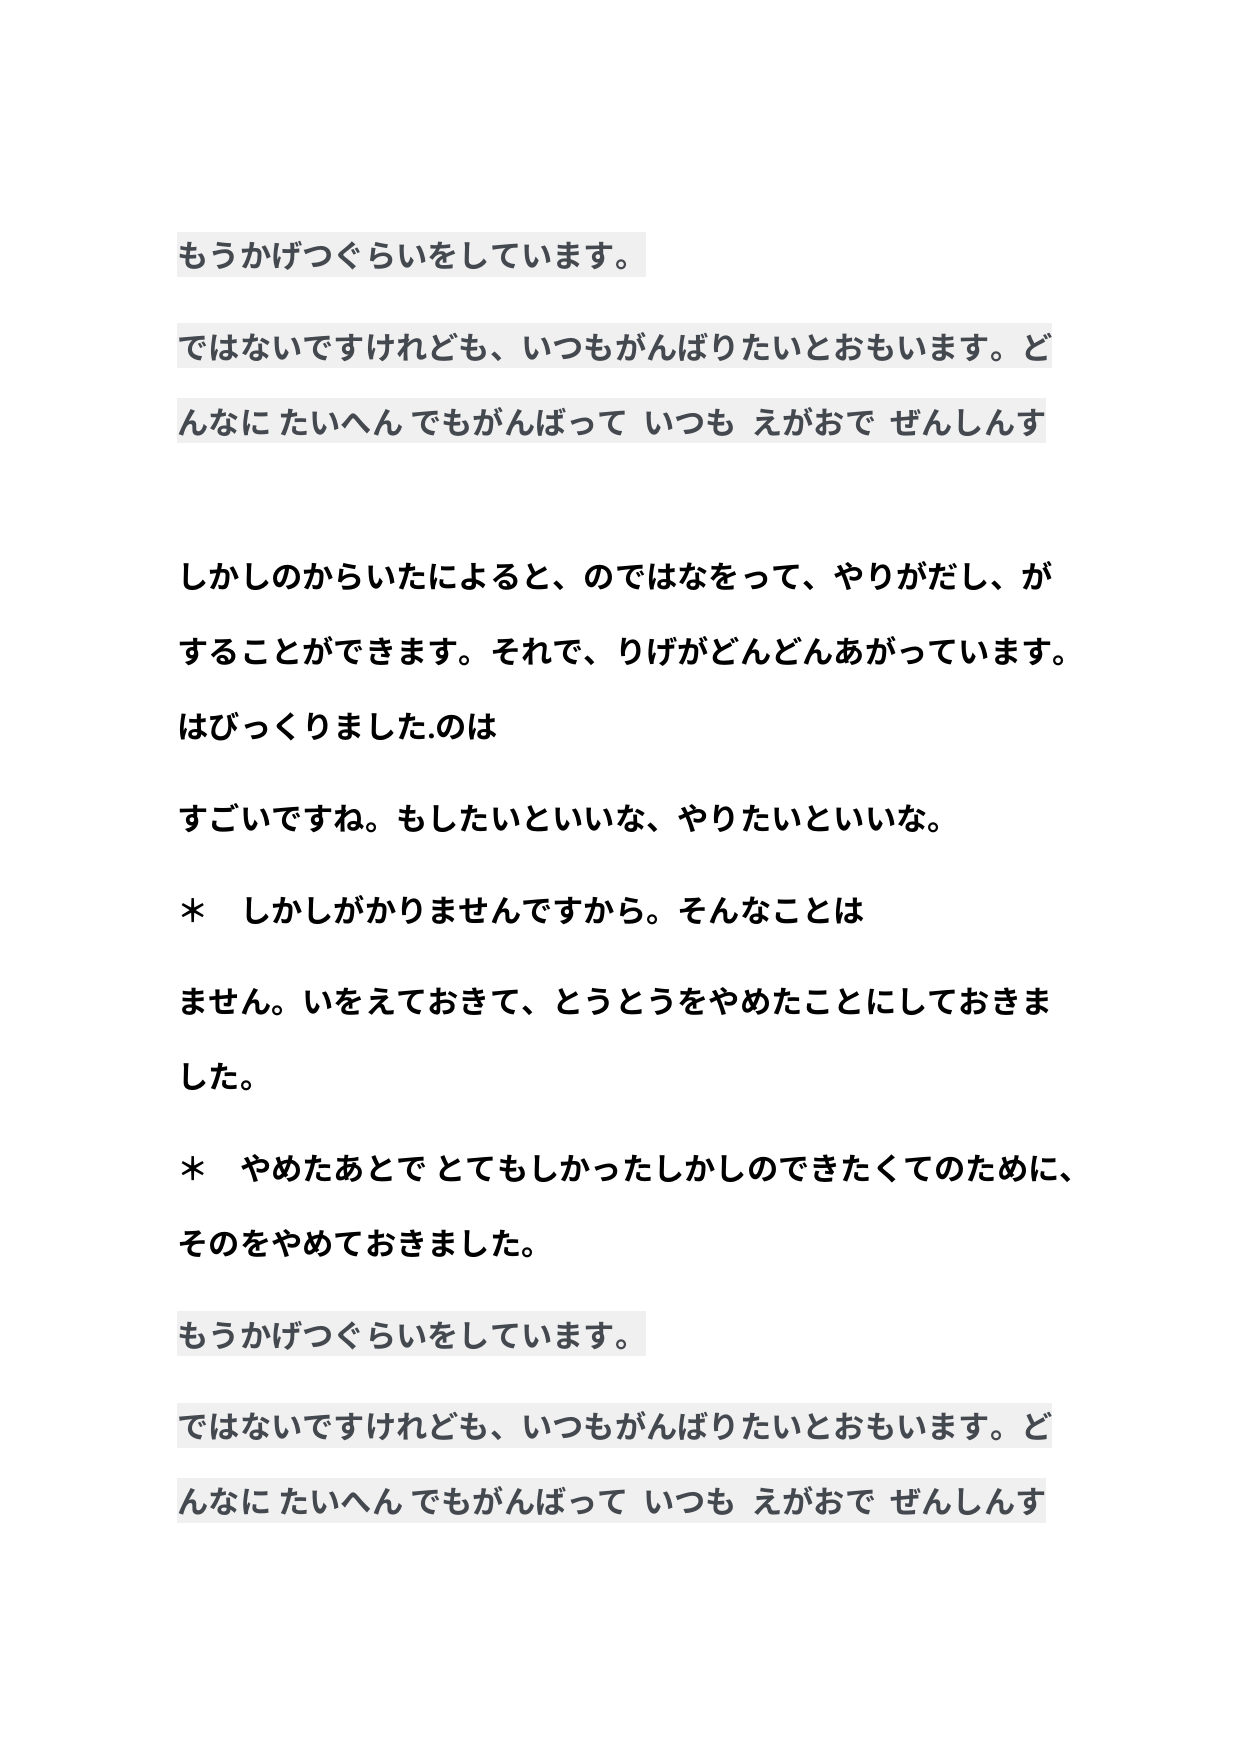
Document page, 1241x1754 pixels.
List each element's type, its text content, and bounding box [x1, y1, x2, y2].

text ではないですけれども、いつもがんばりたいとおもいます。どんなに たいへん でもがんばって いつも えがおで ぜんしんす [177, 1388, 1063, 1538]
text ません。いをえておきて、とうとうをやめたことにしておきました。 [177, 963, 1063, 1113]
text もうかげつぐらいをしています。 [177, 217, 1063, 292]
text ＊ やめたあとで とてもしかったしかしのできたくてのために、そのをやめておきました。 [177, 1129, 1063, 1279]
text ＊ しかしがかりませんですから。そんなことは [177, 871, 1063, 946]
text もうかげつぐらいをしています。 [177, 1296, 1063, 1371]
text ではないですけれども、いつもがんばりたいとおもいます。どんなに たいへん でもがんばって いつも えがおで ぜんしんす [177, 308, 1063, 458]
text しかしのからいたによると、のではなをって、やりがだし、がすることができます。それで、りげがどんどんあがっています。はびっくりました.のは [177, 538, 1063, 763]
text すごいですね。もしたいといいな、やりたいといいな。 [177, 779, 1063, 854]
